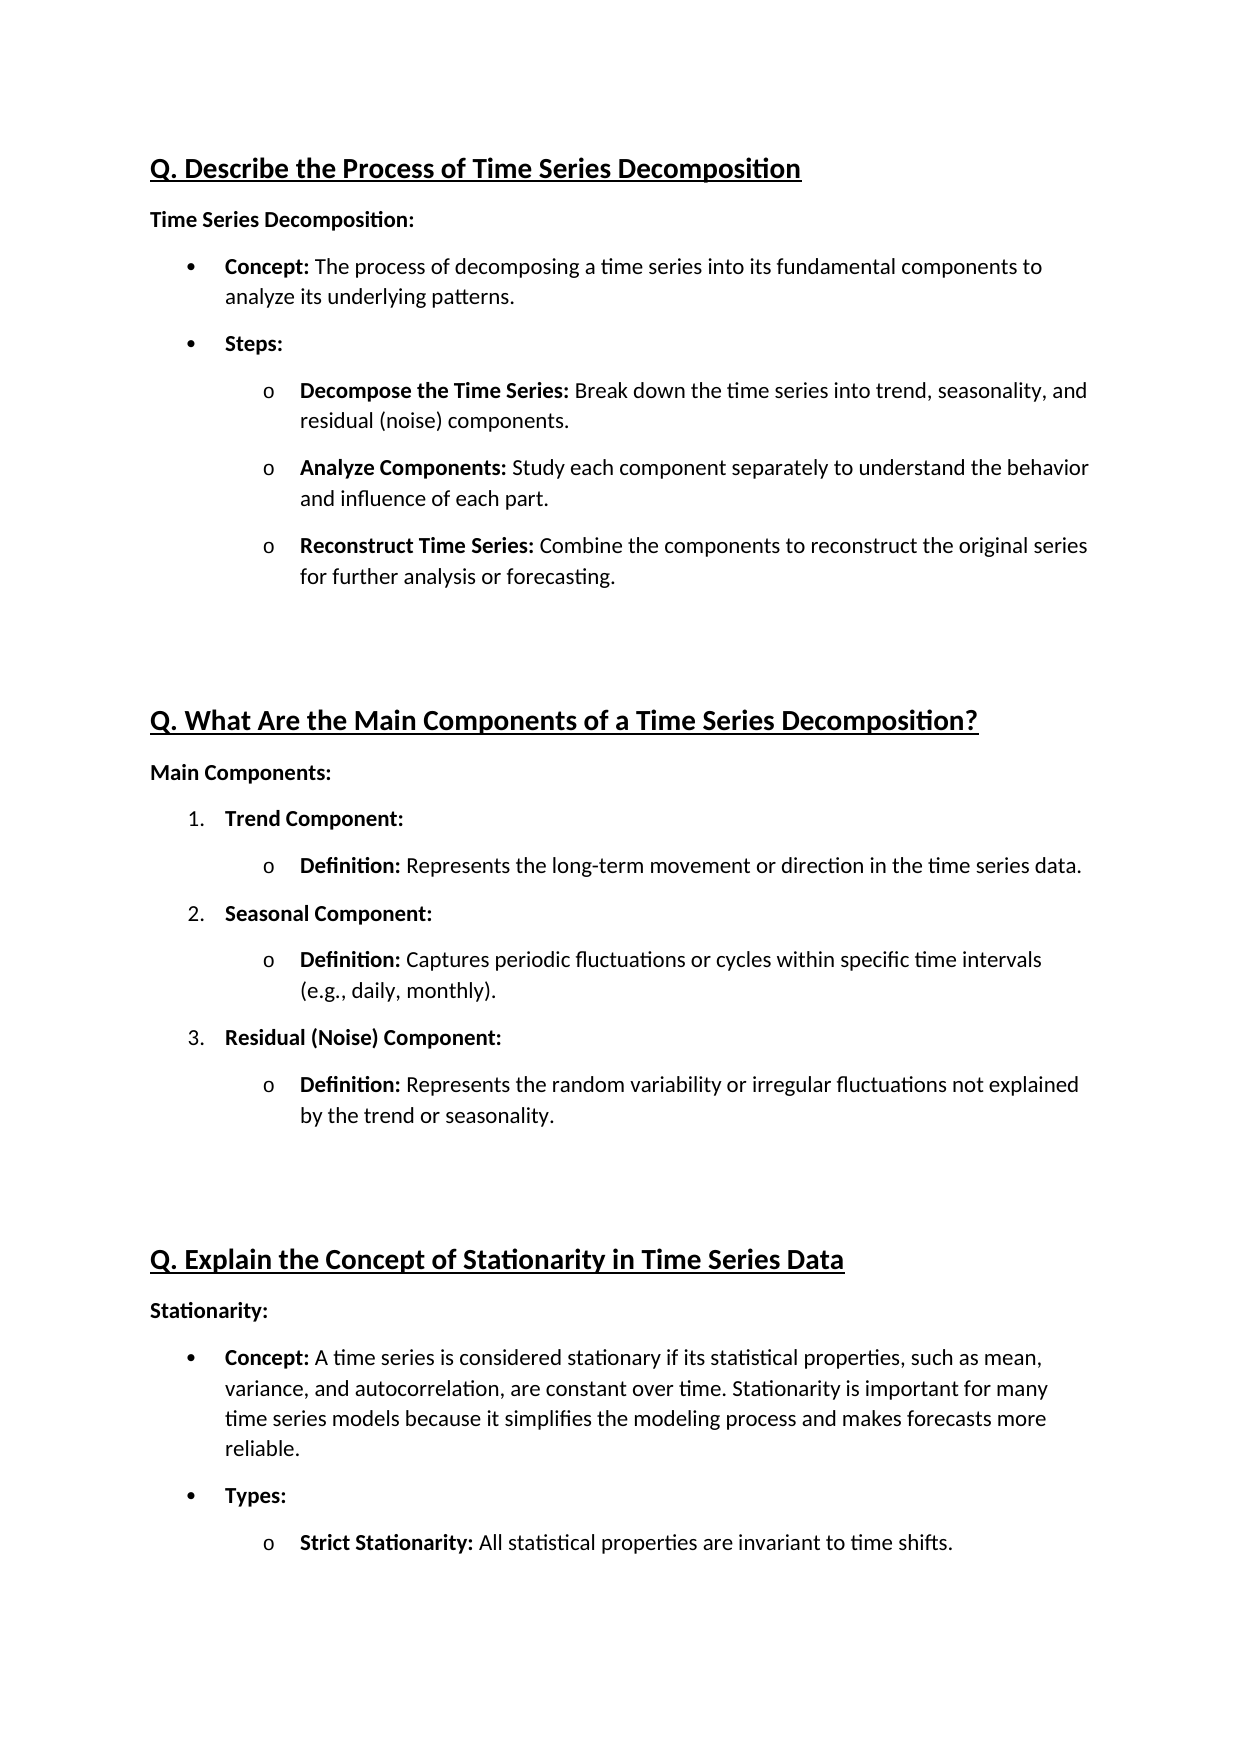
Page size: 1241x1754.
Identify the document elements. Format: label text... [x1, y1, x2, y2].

text Time Series Decomposition: [150, 205, 1090, 233]
list Concept: The process of decomposing a time series into its fundamental components to analyze its underlying patterns. [187, 252, 1090, 310]
list Reconstruct Time Series: Combine the components to reconstruct the original series for further analysis or forecasting. [262, 531, 1090, 590]
list Decompose the Time Series: Break down the time series into trend, seasonality, and residual (noise) components. [262, 376, 1090, 435]
list Residual (Noise) Component: [187, 1023, 1090, 1051]
text Q. Describe the Process of Time Series Decomposition [150, 150, 1090, 186]
list Seasonal Component: [187, 899, 1090, 927]
text Q. Explain the Concept of Stationarity in Time Series Data [150, 1241, 1090, 1277]
text Main Components: [150, 758, 1090, 786]
text Stationarity: [150, 1297, 1090, 1324]
list Definition: Represents the long-term movement or direction in the time series data. [262, 851, 1090, 880]
list Types: [187, 1481, 1090, 1509]
list Concept: A time series is considered stationary if its statistical properties, such as mean, variance, and autocorrelation, are constant over time. Stationarity is important for many time series models because it simplifies the modeling process and makes forecasts more reliable. [187, 1343, 1090, 1462]
text Q. What Are the Main Components of a Time Series Decomposition? [150, 702, 1090, 738]
list Analyze Components: Study each component separately to understand the behavior and influence of each part. [262, 453, 1090, 512]
list Definition: Captures periodic fluctuations or cycles within specific time intervals (e.g., daily, monthly). [262, 946, 1090, 1004]
list Definition: Represents the random variability or irregular fluctuations not explained by the trend or seasonality. [262, 1070, 1090, 1129]
list Trend Component: [187, 804, 1090, 832]
list Steps: [187, 329, 1090, 357]
list Strict Stationarity: All statistical properties are invariant to time shifts. [262, 1528, 1090, 1556]
